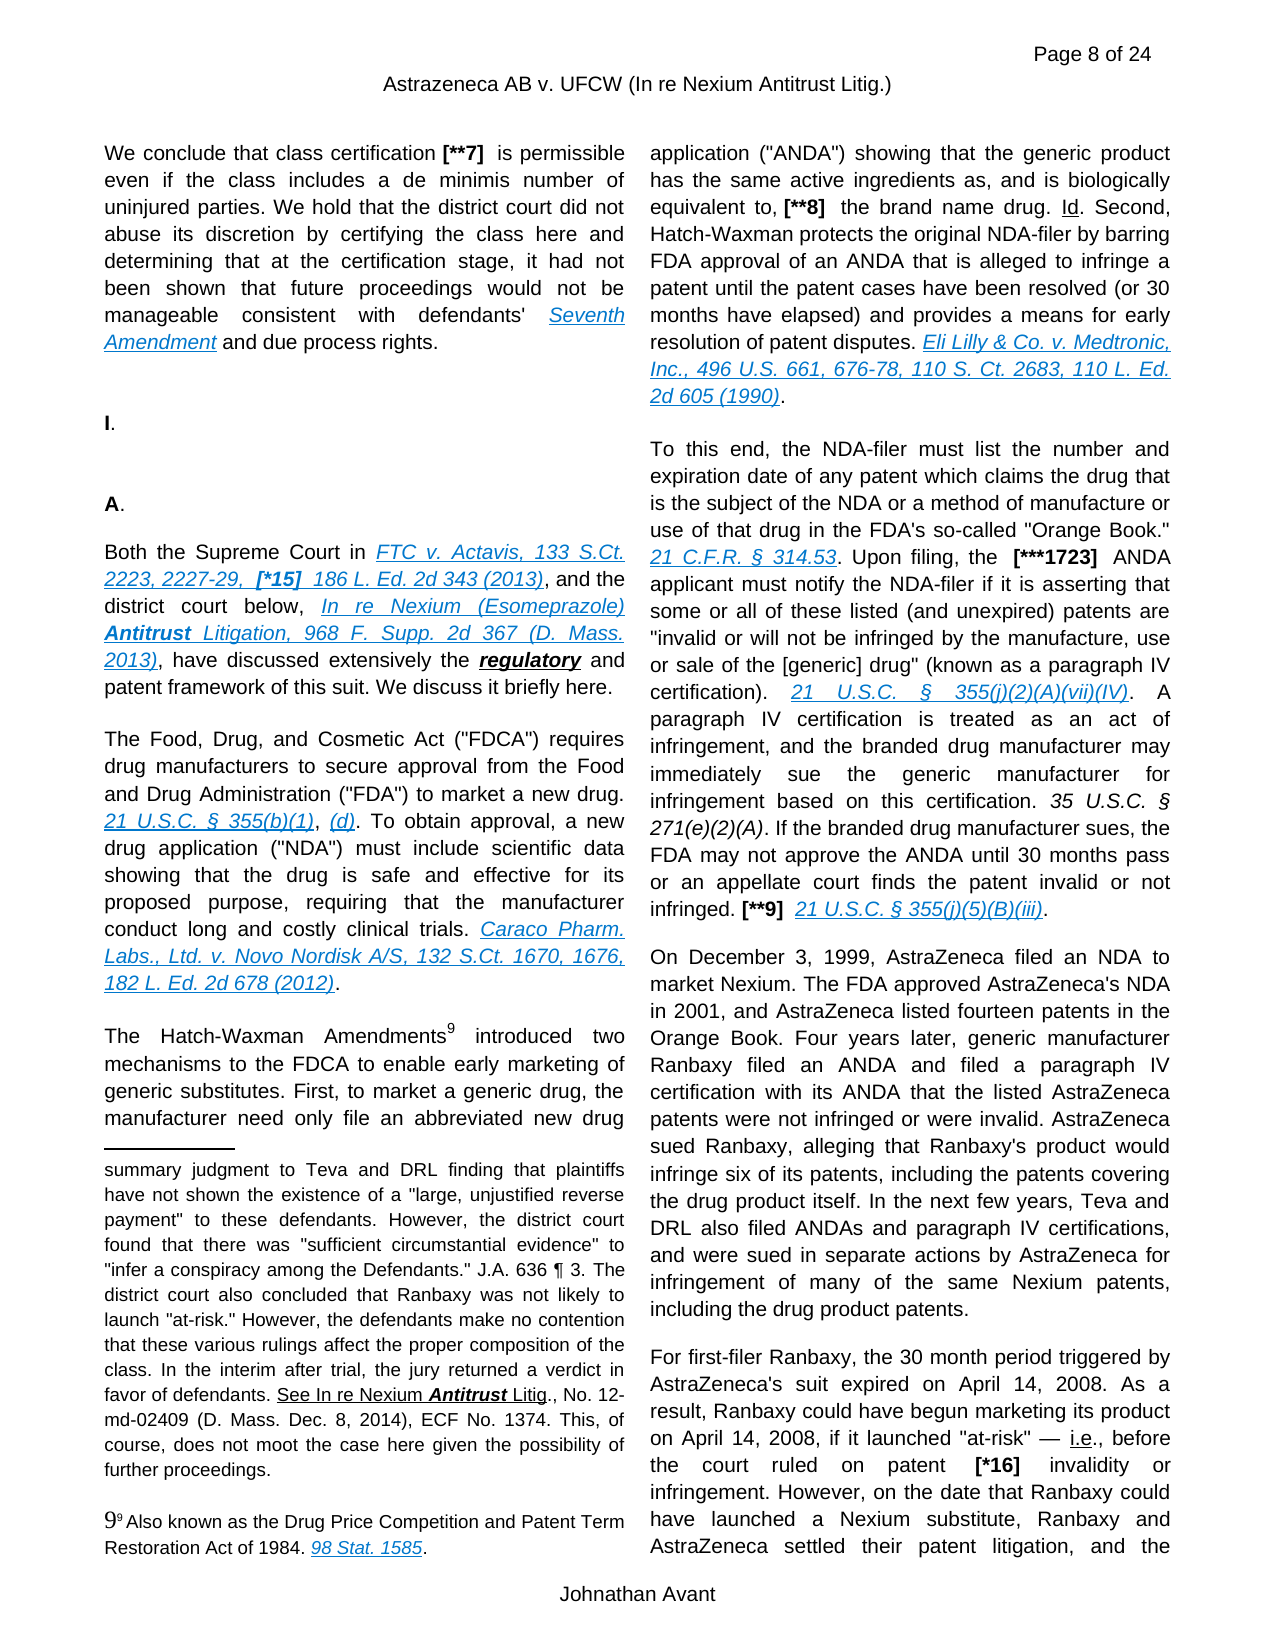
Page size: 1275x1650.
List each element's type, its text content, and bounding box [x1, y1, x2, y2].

text The Hatch-Waxman Amendments9 introduced two mechanisms to the FDCA to enable early marketing of generic substitutes. First, to market a generic drug, the manufacturer need only file an abbreviated new drug application ("ANDA") showing that the generic product has the same active ingredients as, and is biologically equivalent to, [**8] the brand name drug. Id. Second, Hatch-Waxman protects the original NDA-filer by barring FDA approval of an ANDA that is alleged to infringe a patent until the patent cases have been resolved (or 30 months have elapsed) and provides a means for early resolution of patent disputes. Eli Lilly & Co. v. Medtronic, Inc., 496 U.S. 661, 676-78, 110 S. Ct. 2683, 110 L. Ed. 2d 605 (1990). [104, 1020, 625, 1130]
text I. [104, 379, 625, 435]
text The Food, Drug, and Cosmetic Act ("FDCA") requires drug manufacturers to secure approval from the Food and Drug Administration ("FDA") to market a new drug. 21 U.S.C. § 355(b)(1), (d). To obtain approval, a new drug application ("NDA") must include scientific data showing that the drug is safe and effective for its proposed purpose, requiring that the manufacturer conduct long and costly clinical trials. Caraco Pharm. Labs., Ltd. v. Novo Nordisk A/S, 132 S.Ct. 1670, 1676, 182 L. Ed. 2d 678 (2012). [104, 724, 625, 965]
text Both the Supreme Court in FTC v. Actavis, 133 S.Ct. 2223, 2227-29, [*15] 186 L. Ed. 2d 343 (2013), and the district court below, In re Nexium (Esomeprazole) Antitrust Litigation, 968 F. Supp. 2d 367 (D. Mass. 2013), have discussed extensively the regulatory and patent framework of this suit. We discuss it briefly here. [104, 537, 625, 699]
text The Hatch-Waxman Amendments9 introduced two mechanisms to the FDCA to enable early marketing of generic substitutes. First, to market a generic drug, the manufacturer need only file an abbreviated new drug application ("ANDA") showing that the generic product has the same active ingredients as, and is biologically equivalent to, [**8] the brand name drug. Id. Second, Hatch-Waxman protects the original NDA-filer by barring FDA approval of an ANDA that is alleged to infringe a patent until the patent cases have been resolved (or 30 months have elapsed) and provides a means for early resolution of patent disputes. Eli Lilly & Co. v. Medtronic, Inc., 496 U.S. 661, 676-78, 110 S. Ct. 2683, 110 L. Ed. 2d 605 (1990). [650, 137, 1171, 378]
text To this end, the NDA-filer must list the number and expiration date of any patent which claims the drug that is the subject of the NDA or a method of manufacture or use of that drug in the FDA's so-called "Orange Book." 21 C.F.R. § 314.53. Upon filing, the [***1723] ANDA applicant must notify the NDA-filer if it is asserting that some or all of these listed (and unexpired) patents are "invalid or will not be infringed by the manufacture, use or sale of the [generic] drug" (known as a paragraph IV certification). 21 U.S.C. § 355(j)(2)(A)(vii)(IV). A paragraph IV certification is treated as an act of infringement, and the branded drug manufacturer may immediately sue the generic manufacturer for infringement based on this certification. 35 U.S.C. § 271(e)(2)(A). If the branded drug manufacturer sues, the FDA may not approve the ANDA until 30 months pass or an appellate court finds the patent invalid or not infringed. [**9] 21 U.S.C. § 355(j)(5)(B)(iii). [650, 433, 1171, 921]
text A. [104, 460, 625, 516]
text We conclude that class certification [**7] is permissible even if the class includes a de minimis number of uninjured parties. We hold that the district court did not abuse its discretion by certifying the class here and determining that at the certification stage, it had not been shown that future proceedings would not be manageable consistent with defendants' Seventh Amendment and due process rights. [104, 137, 625, 354]
text On December 3, 1999, AstraZeneca filed an NDA to market Nexium. The FDA approved AstraZeneca's NDA in 2001, and AstraZeneca listed fourteen patents in the Orange Book. Four years later, generic manufacturer Ranbaxy filed an ANDA and filed a paragraph IV certification with its ANDA that the listed AstraZeneca patents were not infringed or were invalid. AstraZeneca sued Ranbaxy, alleging that Ranbaxy's product would infringe six of its patents, including the patents covering the drug product itself. In the next few years, Teva and DRL also filed ANDAs and paragraph IV certifications, and were sued in separate actions by AstraZeneca for infringement of many of the same Nexium patents, including the drug product patents. [650, 942, 1171, 1321]
